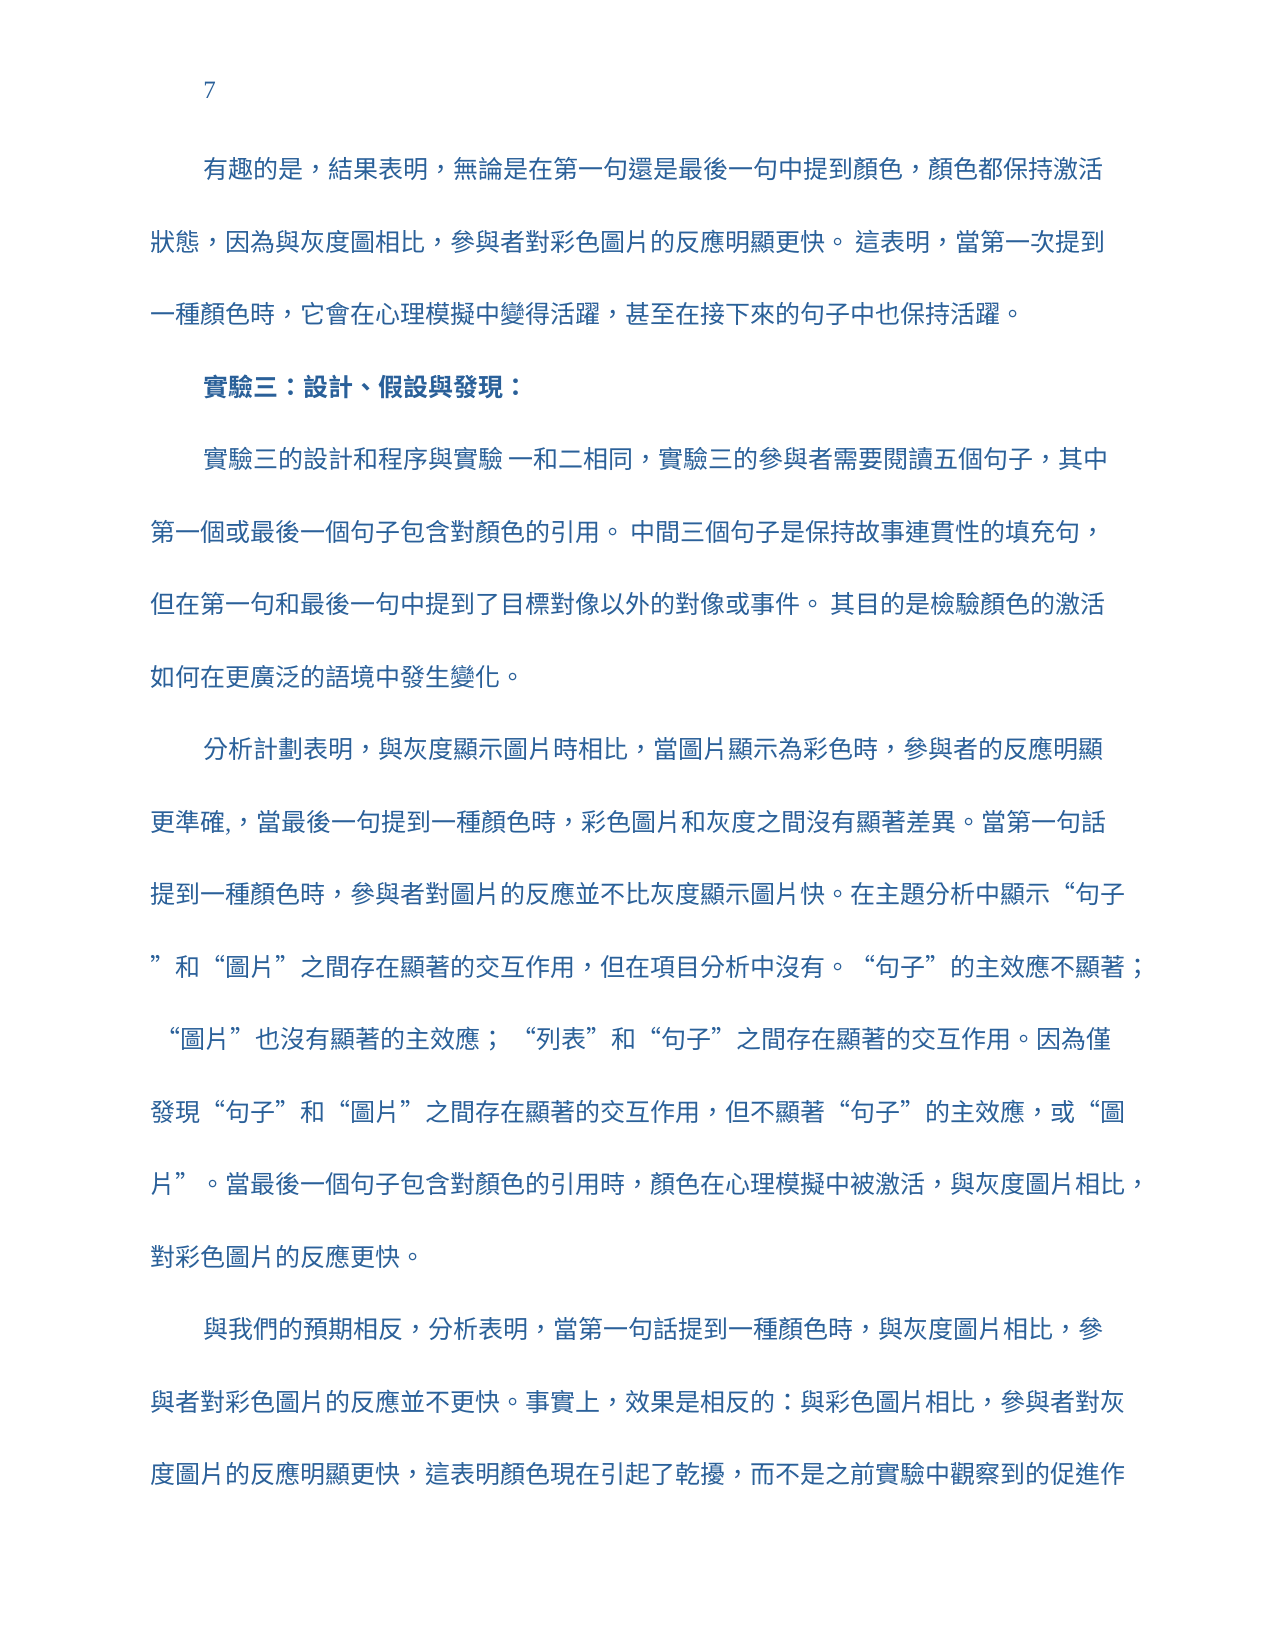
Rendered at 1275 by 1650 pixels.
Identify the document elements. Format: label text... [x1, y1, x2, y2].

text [150, 1310, 1125, 1491]
text 分析計劃表明，與灰度顯示圖片時相比，當圖片顯示為彩色時，參與者的反應明顯更準確,，當最後一句提到一種顏色時，彩色圖片和灰度之間沒有顯著差異。當第一句話提到一種顏色時，參與者對圖片的反應並不比灰度顯示圖片快。在主題分析中顯示“句子”和“圖片”之間存在顯著的交互作用，但在項目分析中沒有。“句子”的主效應不顯著； “圖片”也沒有顯著的主效應； “列表”和“句子”之間存在顯著的交互作用。因為僅發現“句子”和“圖片”之間存在顯著的交互作用，但不顯著“句子”的主效應，或“圖片”。當最後一個句子包含對顏色的引用時，顏色在心理模擬中被激活，與灰度圖片相比，對彩色圖片的反應更快。 [150, 730, 1125, 1274]
text 有趣的是，結果表明，無論是在第一句還是最後一句中提到顏色，顏色都保持激活狀態，因為與灰度圖相比，參與者對彩色圖片的反應明顯更快。 這表明，當第一次提到一種顏色時，它會在心理模擬中變得活躍，甚至在接下來的句子中也保持活躍。 [150, 150, 1125, 331]
text 實驗三：設計、假設與發現： [150, 367, 1125, 404]
text 實驗三的設計和程序與實驗 一和二相同，實驗三的參與者需要閱讀五個句子，其中第一個或最後一個句子包含對顏色的引用。 中間三個句子是保持故事連貫性的填充句，但在第一句和最後一句中提到了目標對像以外的對像或事件。 其目的是檢驗顏色的激活如何在更廣泛的語境中發生變化。 [150, 440, 1125, 694]
